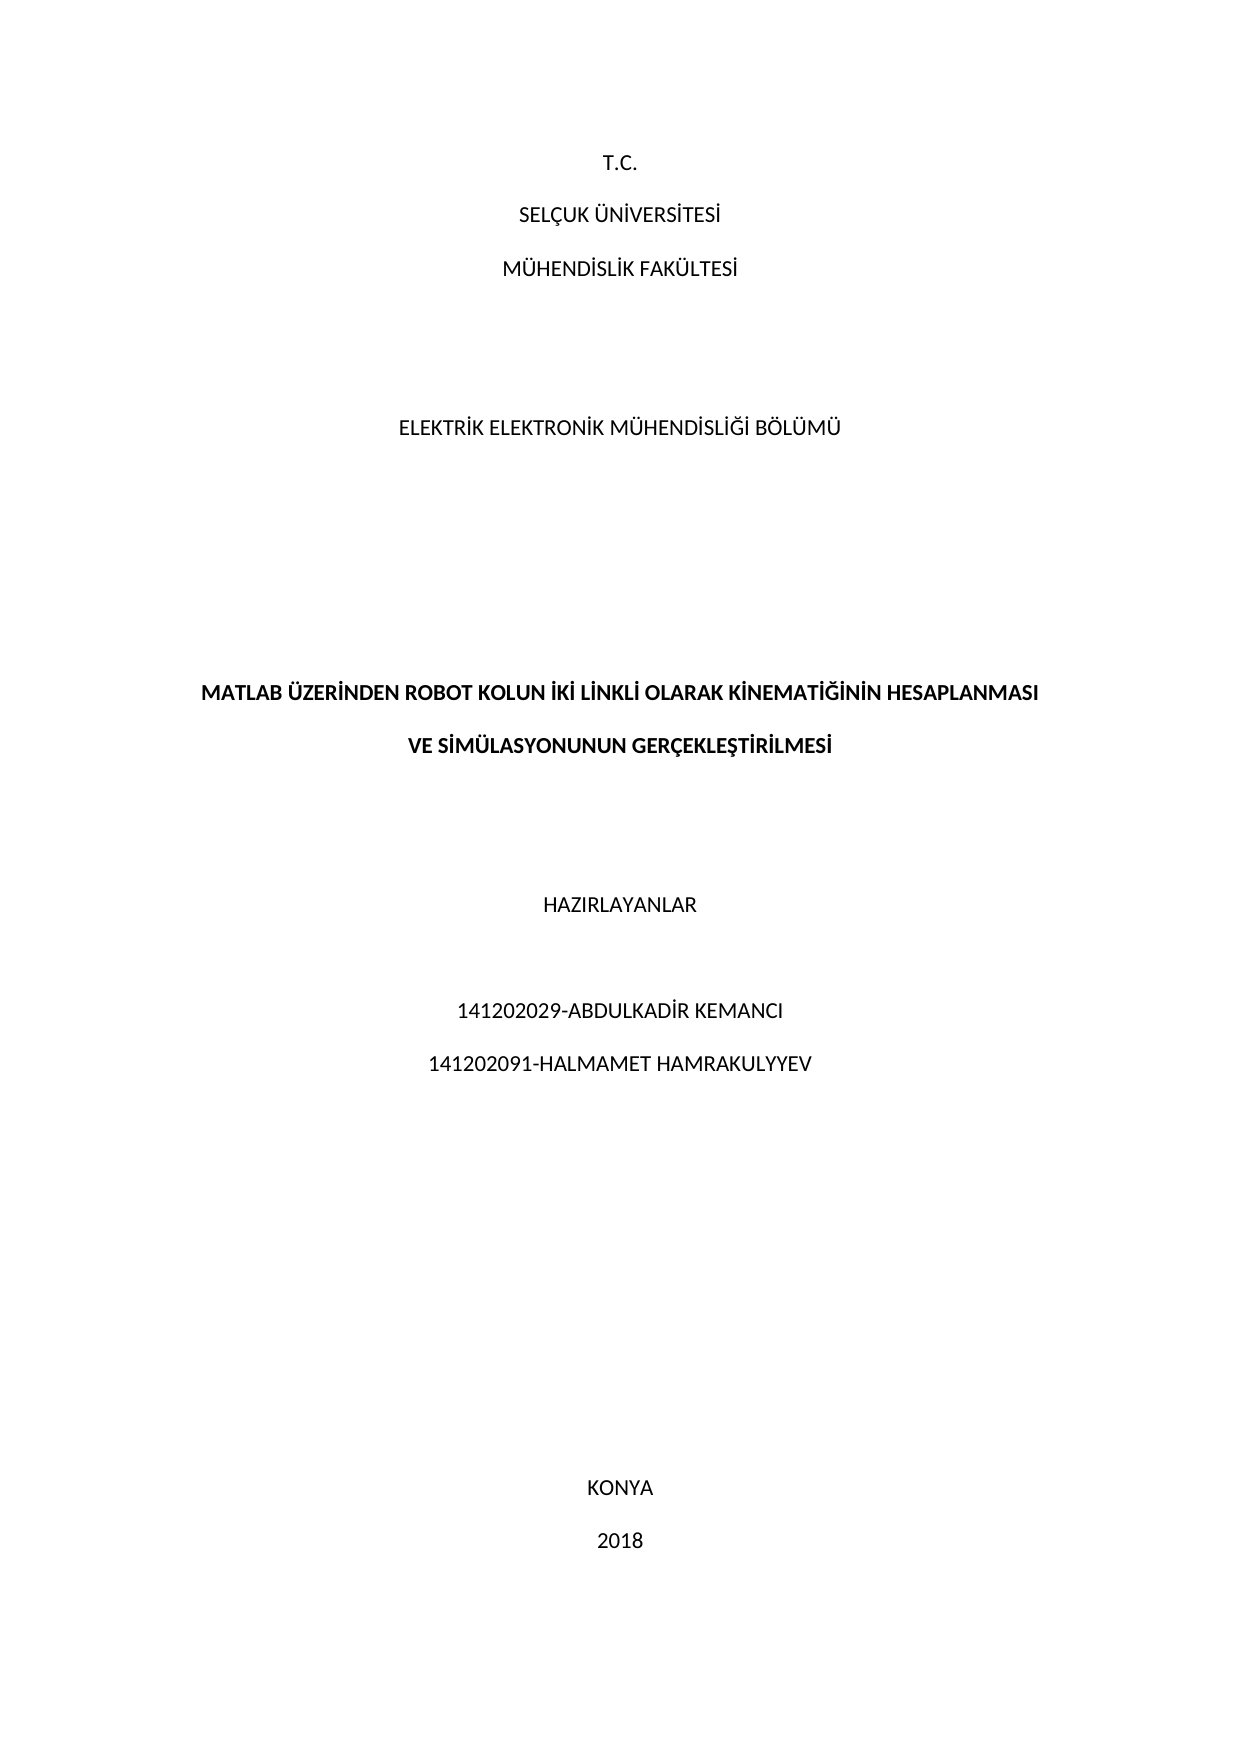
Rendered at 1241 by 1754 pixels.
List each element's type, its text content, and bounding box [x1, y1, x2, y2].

text 2018 [148, 1526, 1093, 1554]
text HAZIRLAYANLAR [148, 890, 1093, 918]
text 141202091-HALMAMET HAMRAKULYYEV [148, 1049, 1093, 1077]
text VE SİMÜLASYONUNUN GERÇEKLEŞTİRİLMESİ [148, 731, 1093, 759]
text KONYA [148, 1473, 1093, 1501]
text ELEKTRİK ELEKTRONİK MÜHENDİSLİĞİ BÖLÜMÜ [148, 413, 1093, 441]
text SELÇUK ÜNİVERSİTESİ [148, 201, 1093, 229]
text 141202029-ABDULKADİR KEMANCI [148, 996, 1093, 1024]
text T.C. [148, 148, 1093, 176]
text MÜHENDİSLİK FAKÜLTESİ [148, 254, 1093, 282]
text MATLAB ÜZERİNDEN ROBOT KOLUN İKİ LİNKLİ OLARAK KİNEMATİĞİNİN HESAPLANMASI [148, 678, 1093, 706]
